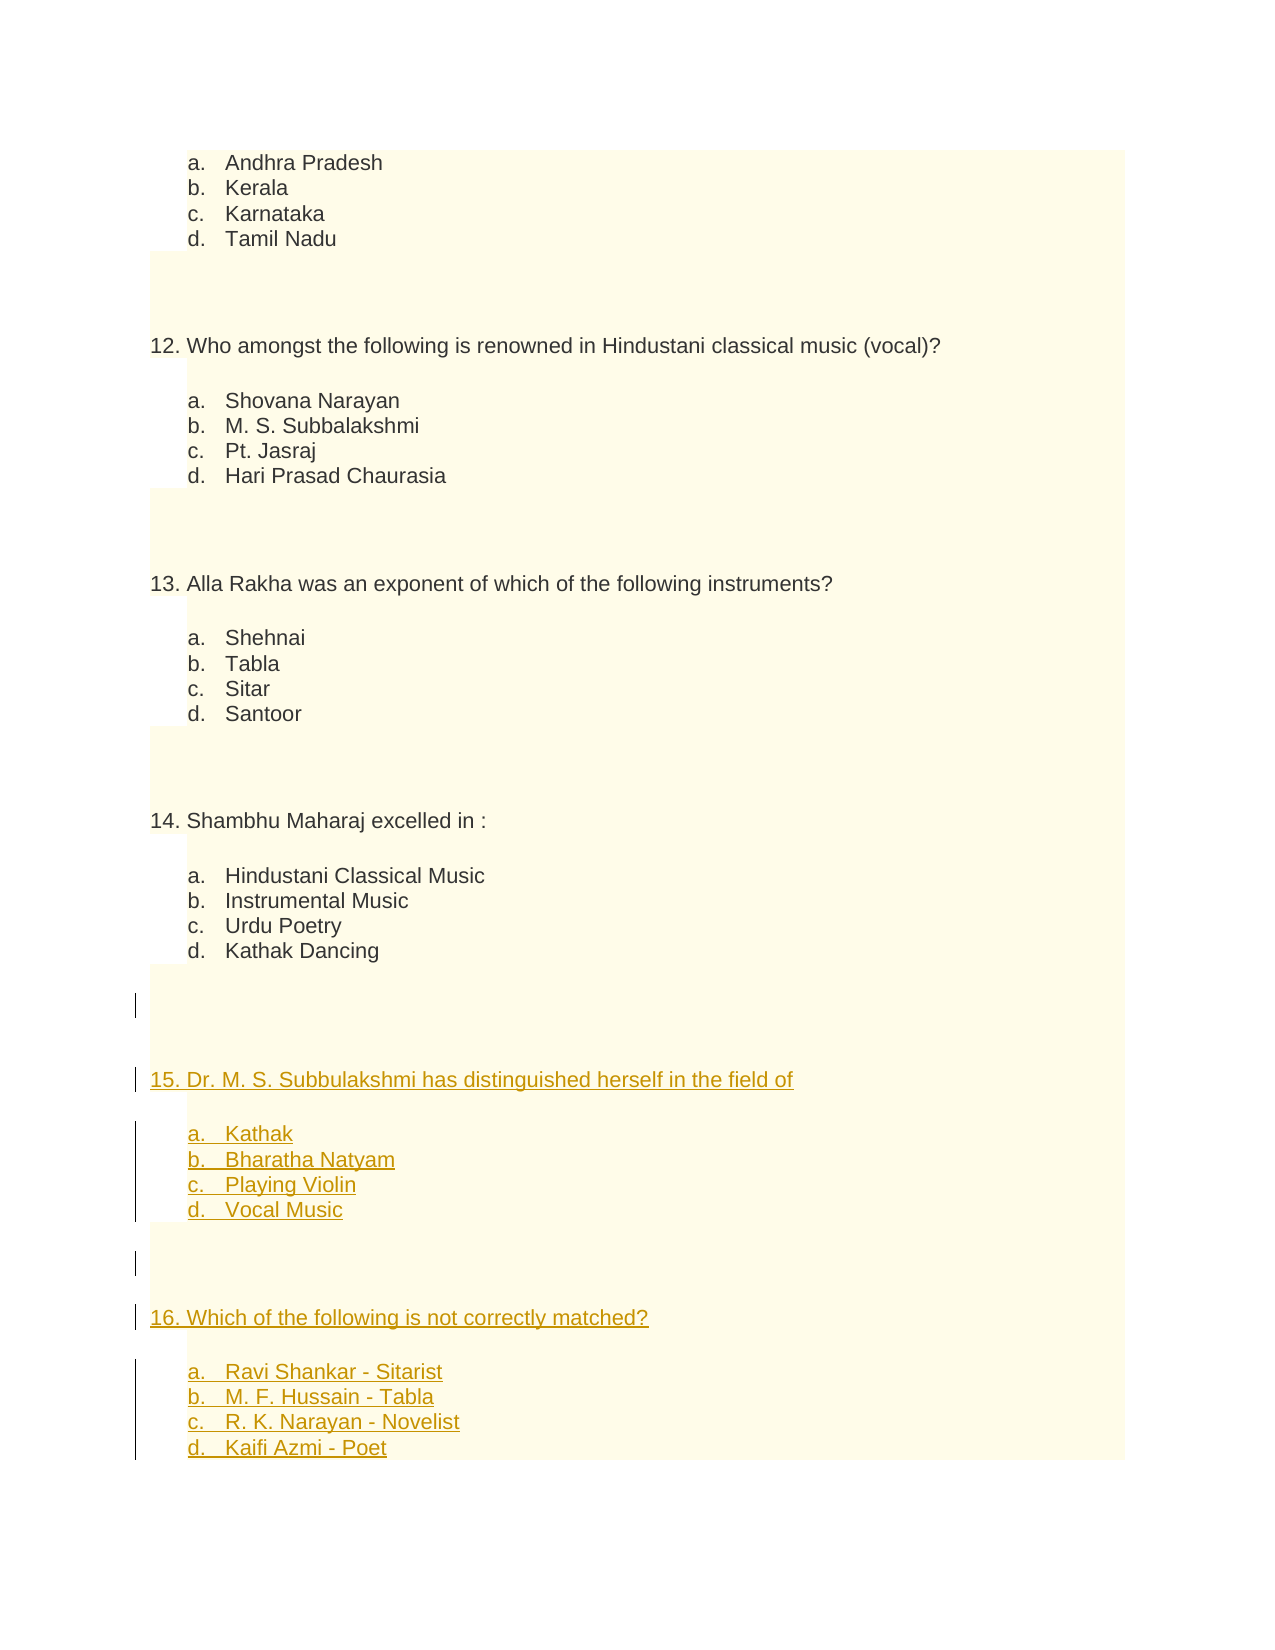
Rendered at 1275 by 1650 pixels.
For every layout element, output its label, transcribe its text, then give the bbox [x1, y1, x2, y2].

list Andhra Pradesh [187, 150, 1125, 175]
list Santoor [187, 701, 1125, 726]
list Tabla [187, 650, 1125, 676]
text 12. Who amongst the following is renowned in Hindustani classical music (vocal)? [150, 333, 1125, 358]
list Sitar [187, 676, 1125, 701]
list Hari Prasad Chaurasia [187, 463, 1125, 488]
text 14. Shambhu Maharaj excelled in : [150, 808, 1125, 834]
list Kathak Dancing [187, 938, 1125, 964]
text 13. Alla Rakha was an exponent of which of the following instruments? [150, 571, 1125, 596]
list Karnataka [187, 200, 1125, 226]
list Pt. Jasraj [187, 438, 1125, 463]
list M. S. Subbalakshmi [187, 413, 1125, 438]
list Instrumental Music [187, 888, 1125, 913]
list Hindustani Classical Music [187, 863, 1125, 888]
list Tamil Nadu [187, 226, 1125, 251]
list Urdu Poetry [187, 913, 1125, 938]
list Shehnai [187, 625, 1125, 650]
list Kerala [187, 175, 1125, 200]
list Shovana Narayan [187, 388, 1125, 413]
